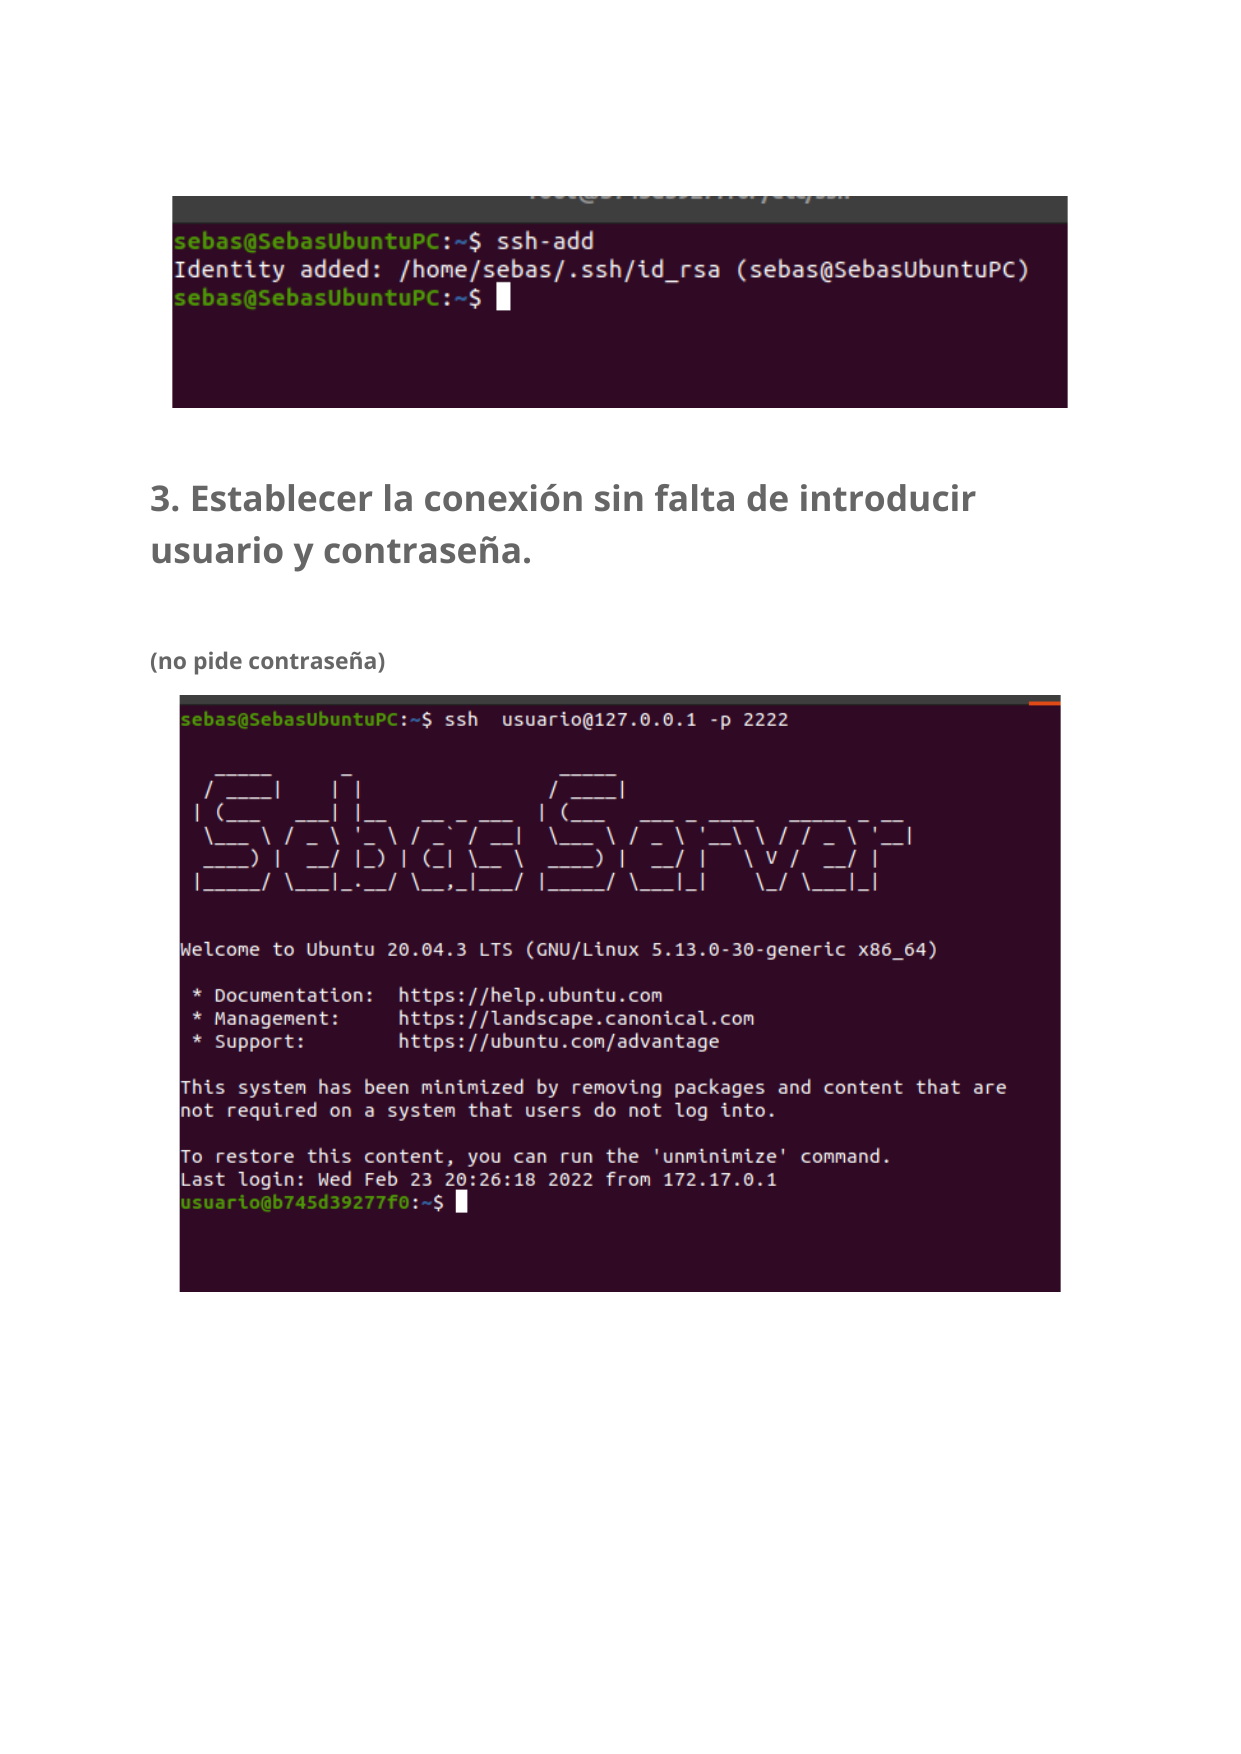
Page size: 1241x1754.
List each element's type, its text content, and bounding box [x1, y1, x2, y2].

text (no pide contraseña) [150, 644, 1090, 676]
text 3. Establecer la conexión sin falta de introducir usuario y contraseña. [150, 473, 1090, 574]
